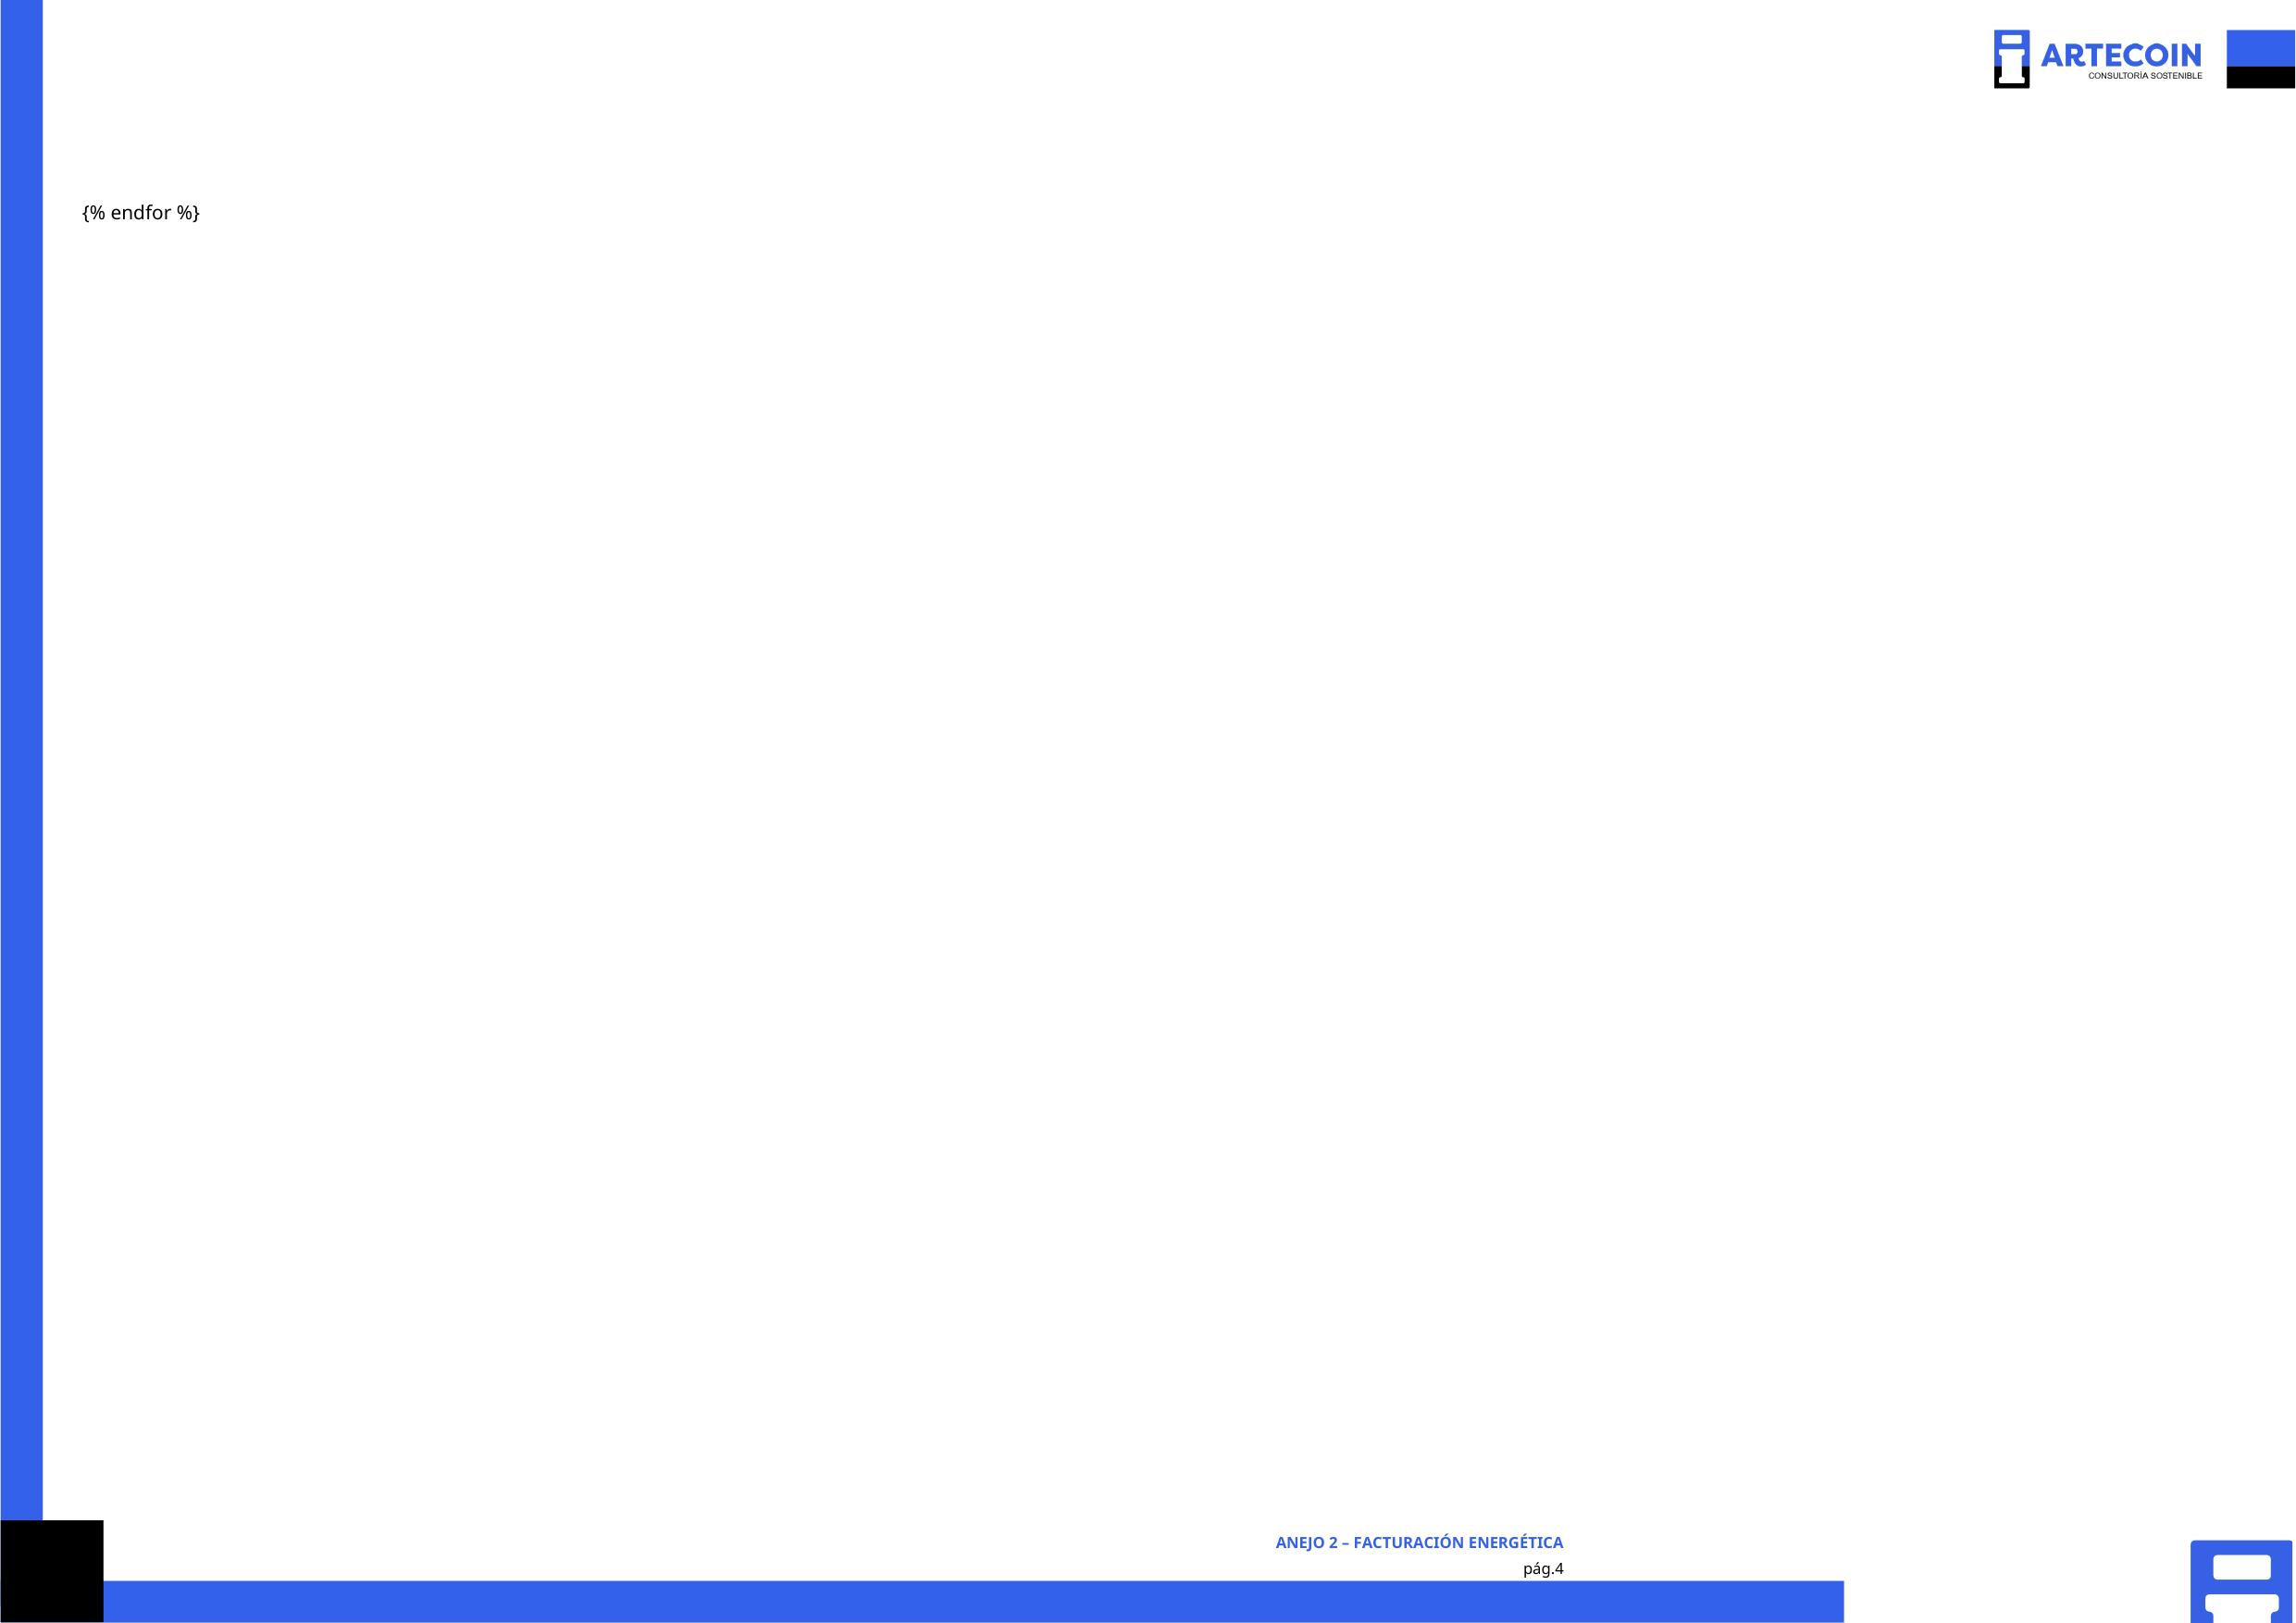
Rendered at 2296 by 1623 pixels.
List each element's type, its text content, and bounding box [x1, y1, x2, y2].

text {% endfor %} [82, 199, 2246, 226]
picture [0, 0, 2296, 1623]
